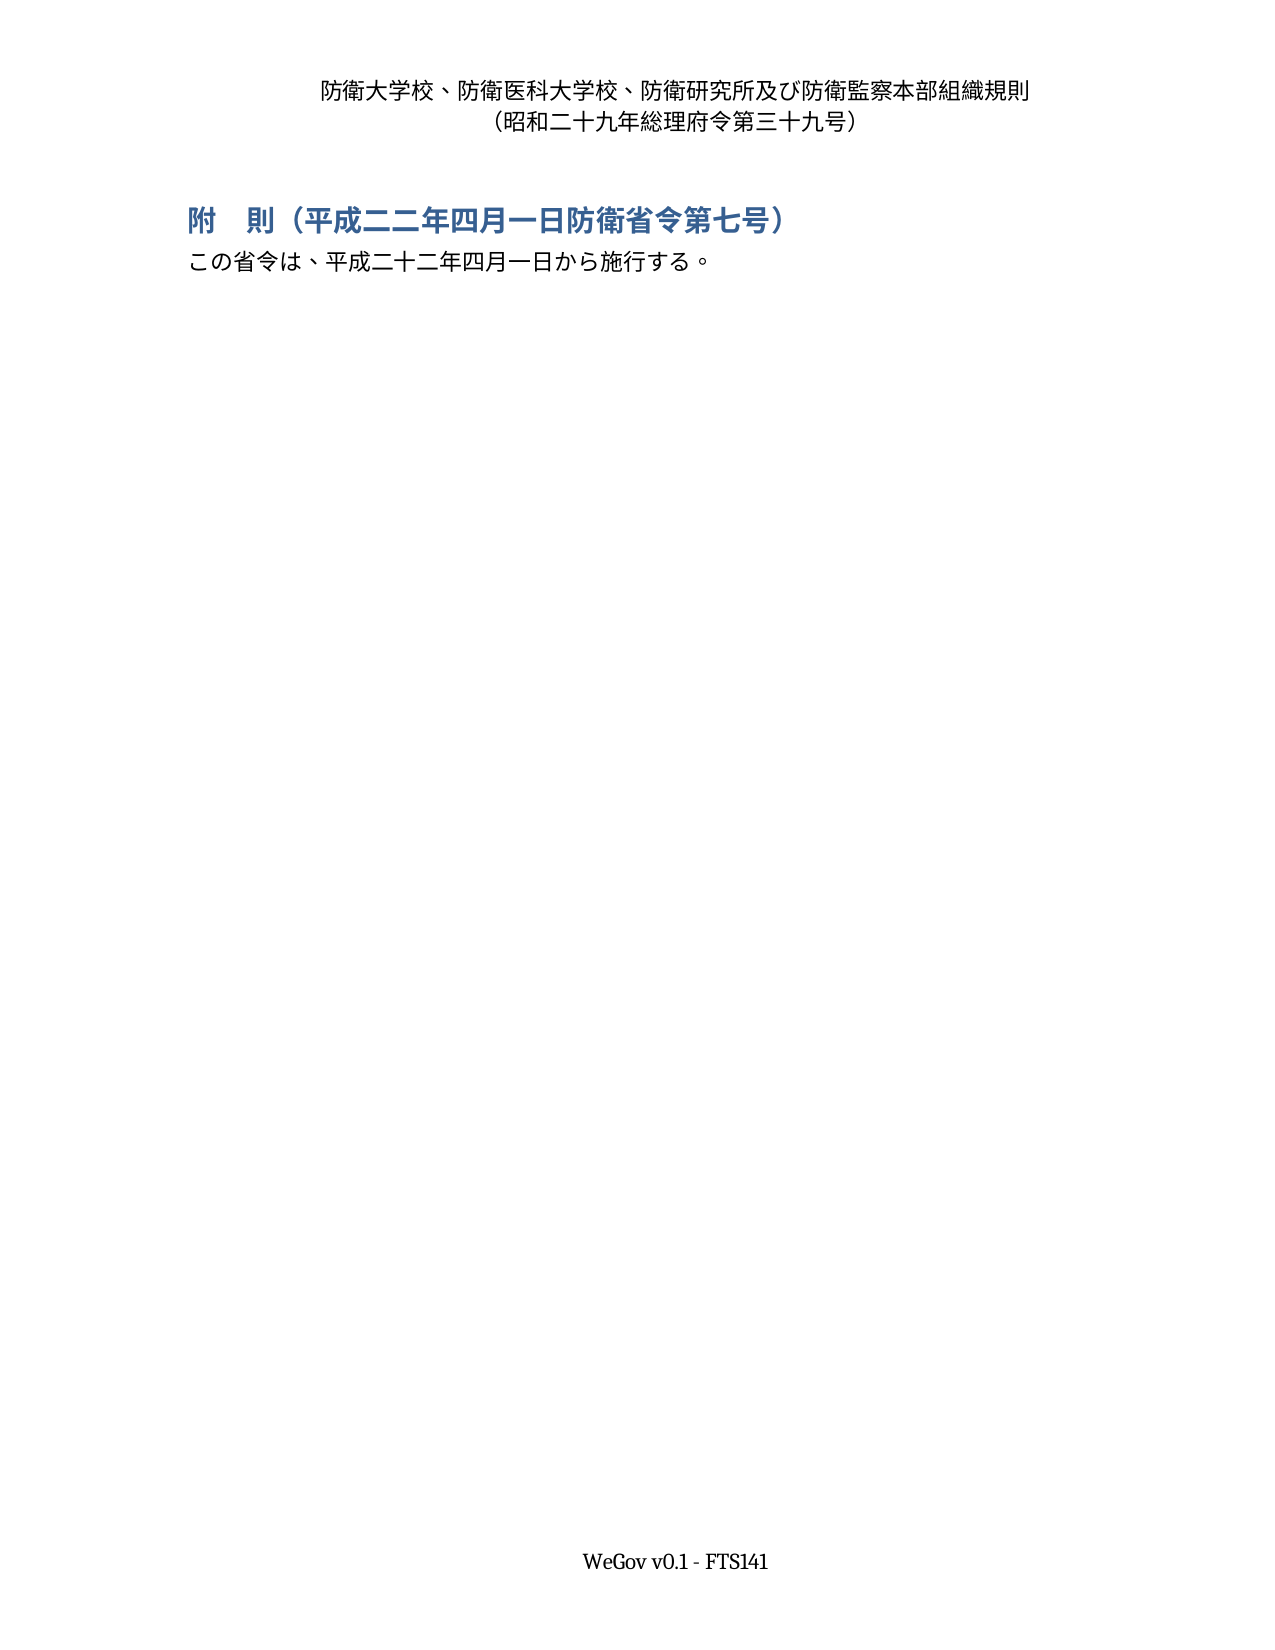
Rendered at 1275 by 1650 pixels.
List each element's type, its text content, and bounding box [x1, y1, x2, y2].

subtitle 附 則（平成二二年四月一日防衛省令第七号） [187, 200, 1087, 240]
text この省令は、平成二十二年四月一日から施行する。 [187, 246, 1087, 277]
